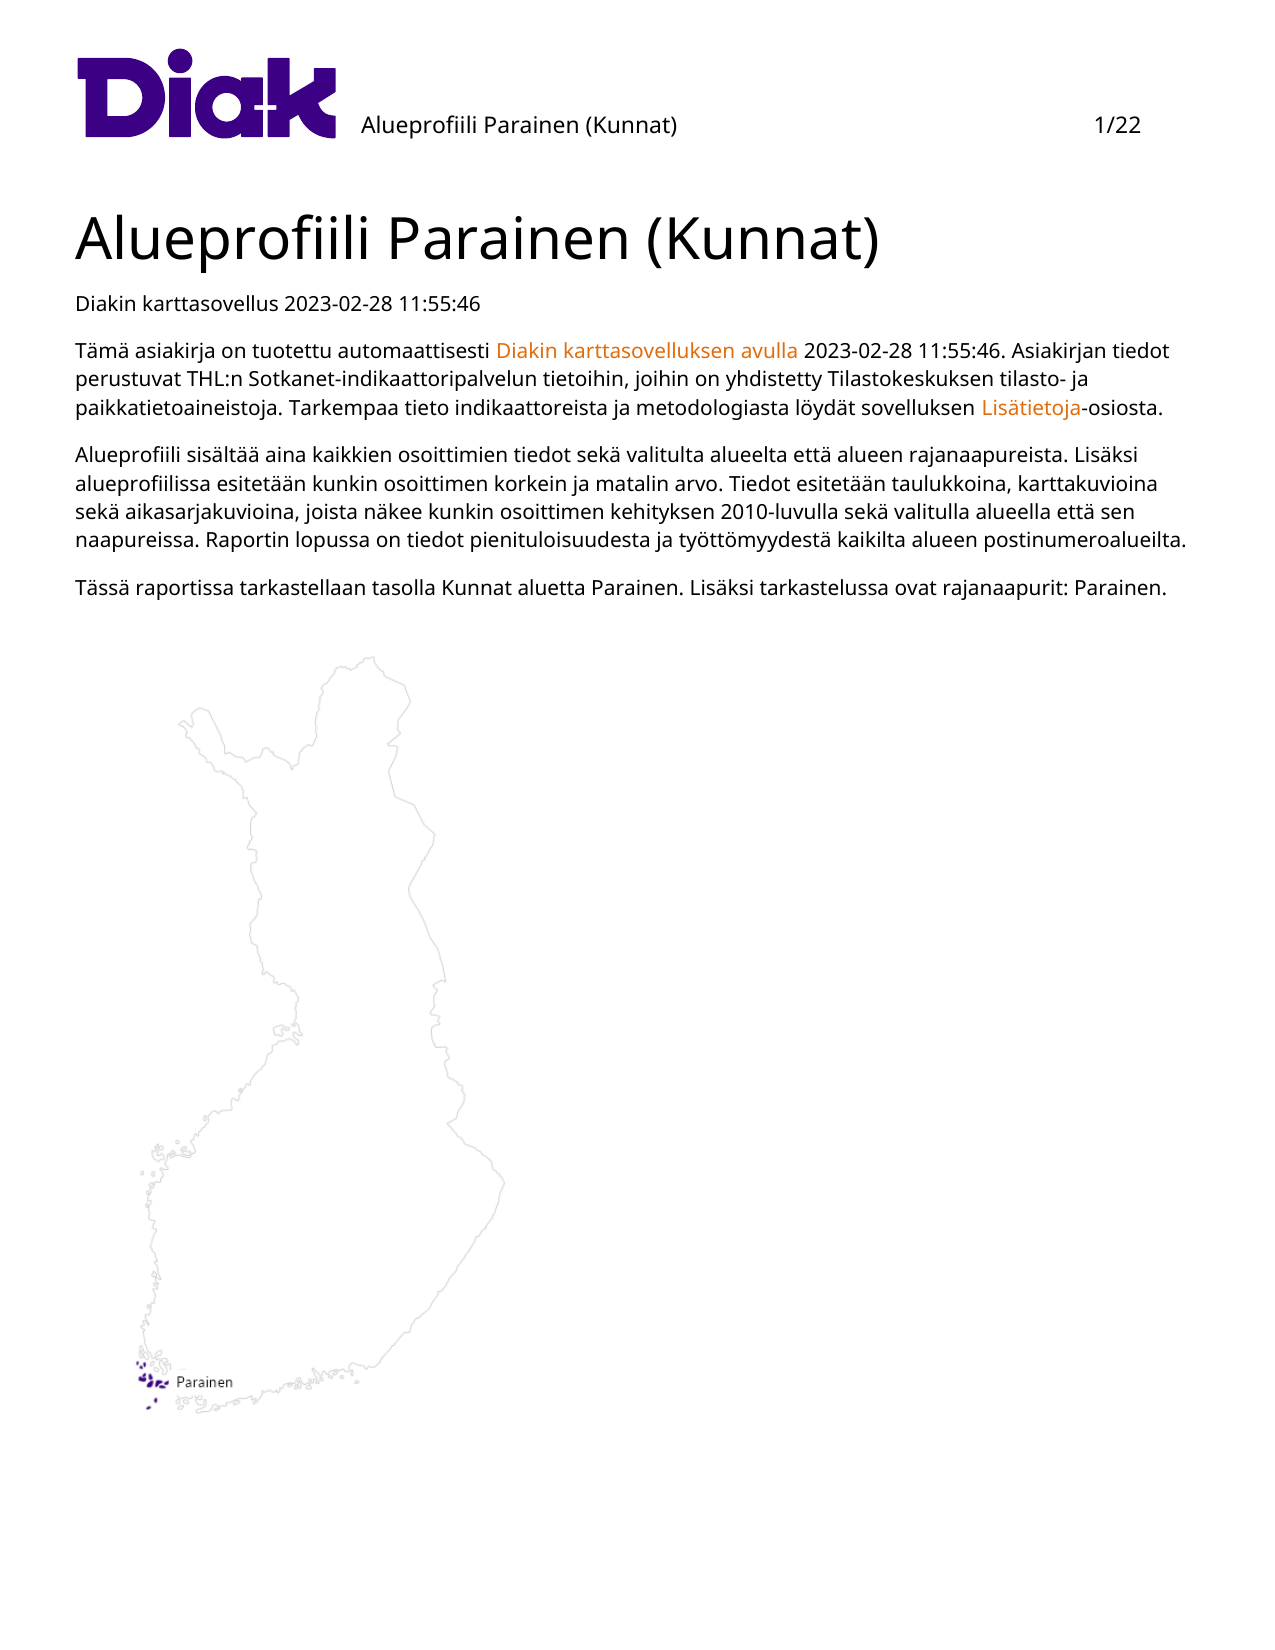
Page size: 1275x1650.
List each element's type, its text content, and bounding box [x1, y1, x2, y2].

text Tämä asiakirja on tuotettu automaattisesti Diakin karttasovelluksen avulla 2023-02-28 11:55:46. Asiakirjan tiedot perustuvat THL:n Sotkanet-indikaattoripalvelun tietoihin, joihin on yhdistetty Tilastokeskuksen tilasto- ja paikkatietoaineistoja. Tarkempaa tieto indikaattoreista ja metodologiasta löydät sovelluksen Lisätietoja-osiosta. [75, 336, 1200, 421]
title Alueprofiili Parainen (Kunnat) [75, 197, 1200, 276]
picture [93, 620, 548, 1451]
text Alueprofiili sisältää aina kaikkien osoittimien tiedot sekä valitulta alueelta että alueen rajanaapureista. Lisäksi alueprofiilissa esitetään kunkin osoittimen korkein ja matalin arvo. Tiedot esitetään taulukkoina, karttakuvioina sekä aikasarjakuvioina, joista näkee kunkin osoittimen kehityksen 2010-luvulla sekä valitulla alueella että sen naapureissa. Raportin lopussa on tiedot pienituloisuudesta ja työttömyydestä kaikilta alueen postinumeroalueilta. [75, 440, 1200, 554]
text Diakin karttasovellus 2023-02-28 11:55:46 [75, 289, 1200, 317]
text Tässä raportissa tarkastellaan tasolla Kunnat aluetta Parainen. Lisäksi tarkastelussa ovat rajanaapurit: Parainen. [75, 573, 1200, 601]
